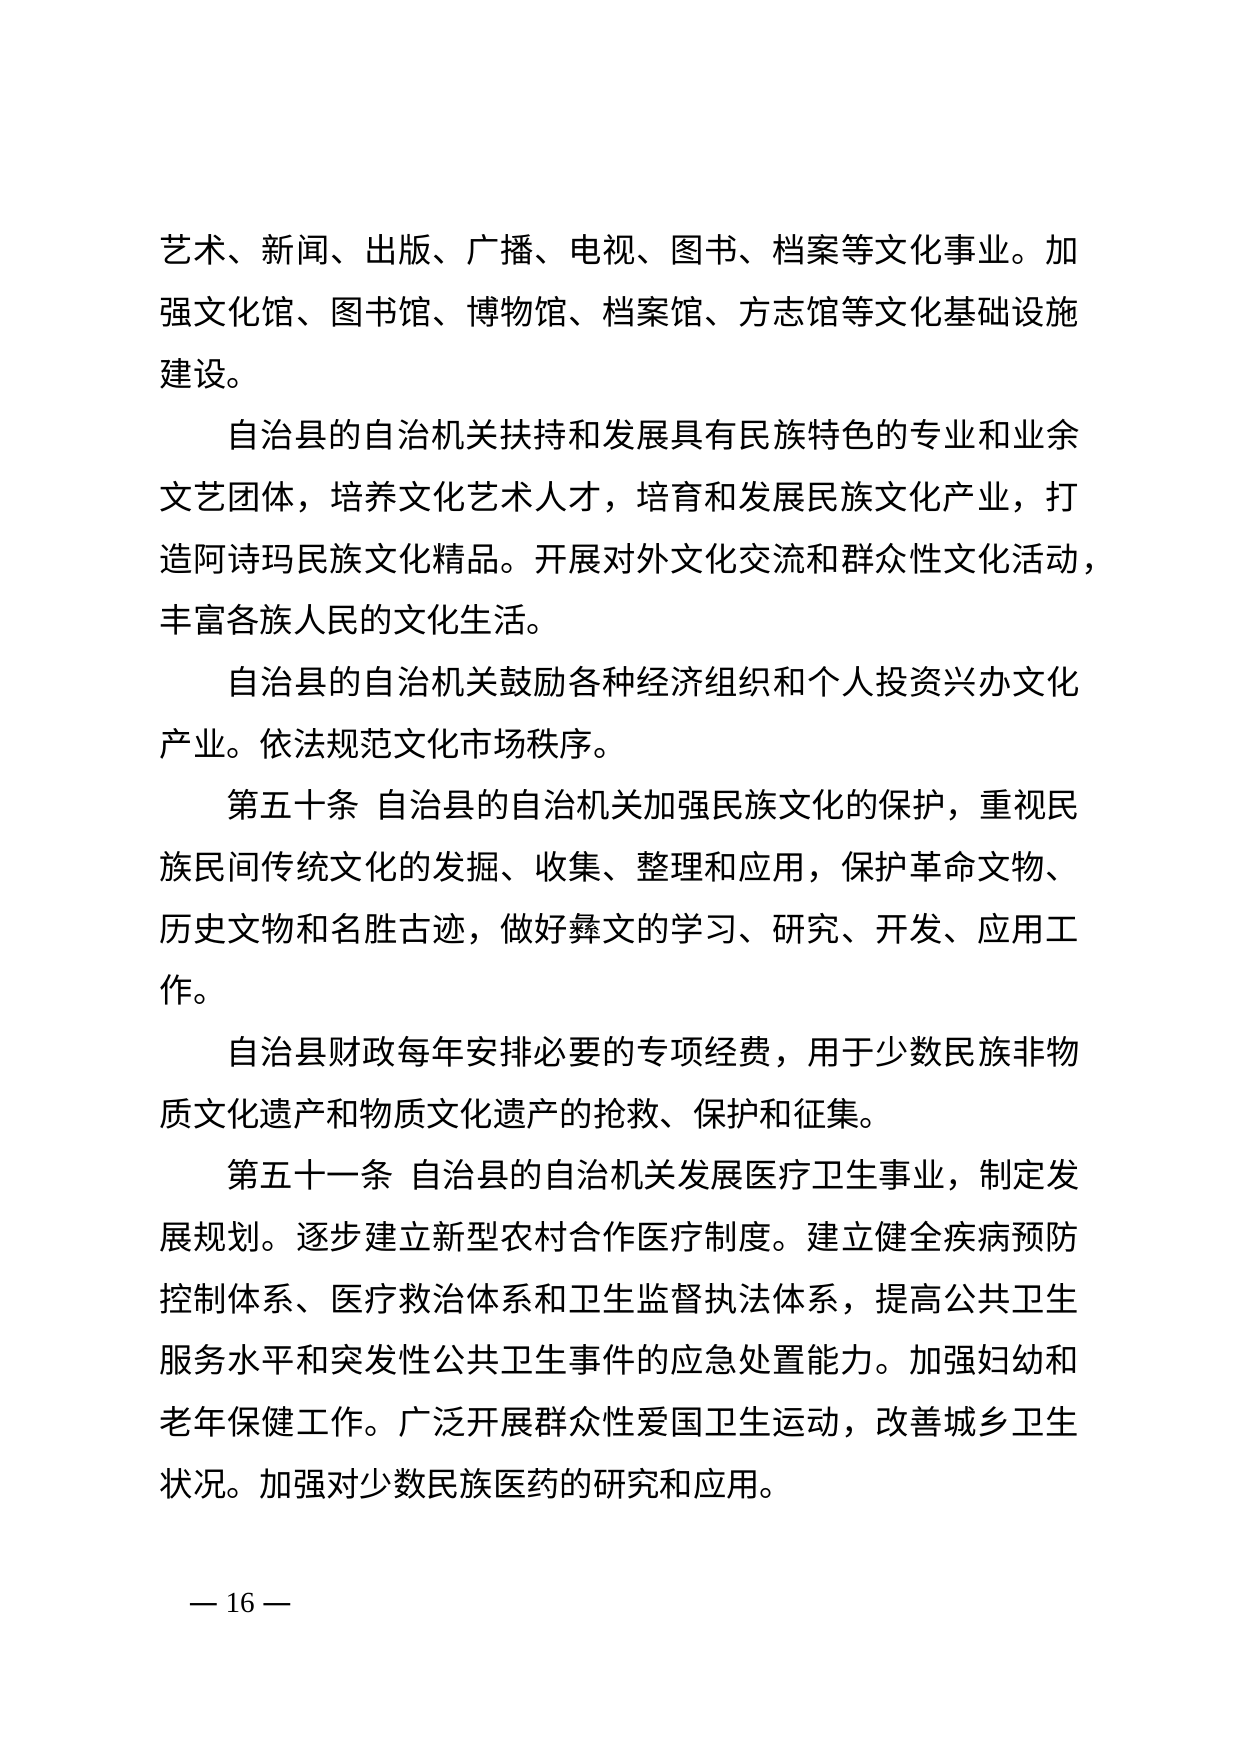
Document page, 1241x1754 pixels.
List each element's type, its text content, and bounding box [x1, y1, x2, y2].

text 第五十一条 自治县的自治机关发展医疗卫生事业，制定发展规划。逐步建立新型农村合作医疗制度。建立健全疾病预防控制体系、医疗救治体系和卫生监督执法体系，提高公共卫生服务水平和突发性公共卫生事件的应急处置能力。加强妇幼和老年保健工作。广泛开展群众性爱国卫生运动，改善城乡卫生状况。加强对少数民族医药的研究和应用。 [159, 1139, 1081, 1509]
text 自治县的自治机关扶持和发展具有民族特色的专业和业余文艺团体，培养文化艺术人才，培育和发展民族文化产业，打造阿诗玛民族文化精品。开展对外文化交流和群众性文化活动，丰富各族人民的文化生活。 [159, 399, 1081, 645]
text 第五十条 自治县的自治机关加强民族文化的保护，重视民族民间传统文化的发掘、收集、整理和应用，保护革命文物、历史文物和名胜古迹，做好彝文的学习、研究、开发、应用工作。 [159, 769, 1081, 1015]
text 自治县的自治机关鼓励各种经济组织和个人投资兴办文化产业。依法规范文化市场秩序。 [159, 645, 1081, 769]
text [159, 214, 1081, 399]
text 自治县财政每年安排必要的专项经费，用于少数民族非物质文化遗产和物质文化遗产的抢救、保护和征集。 [159, 1015, 1081, 1139]
